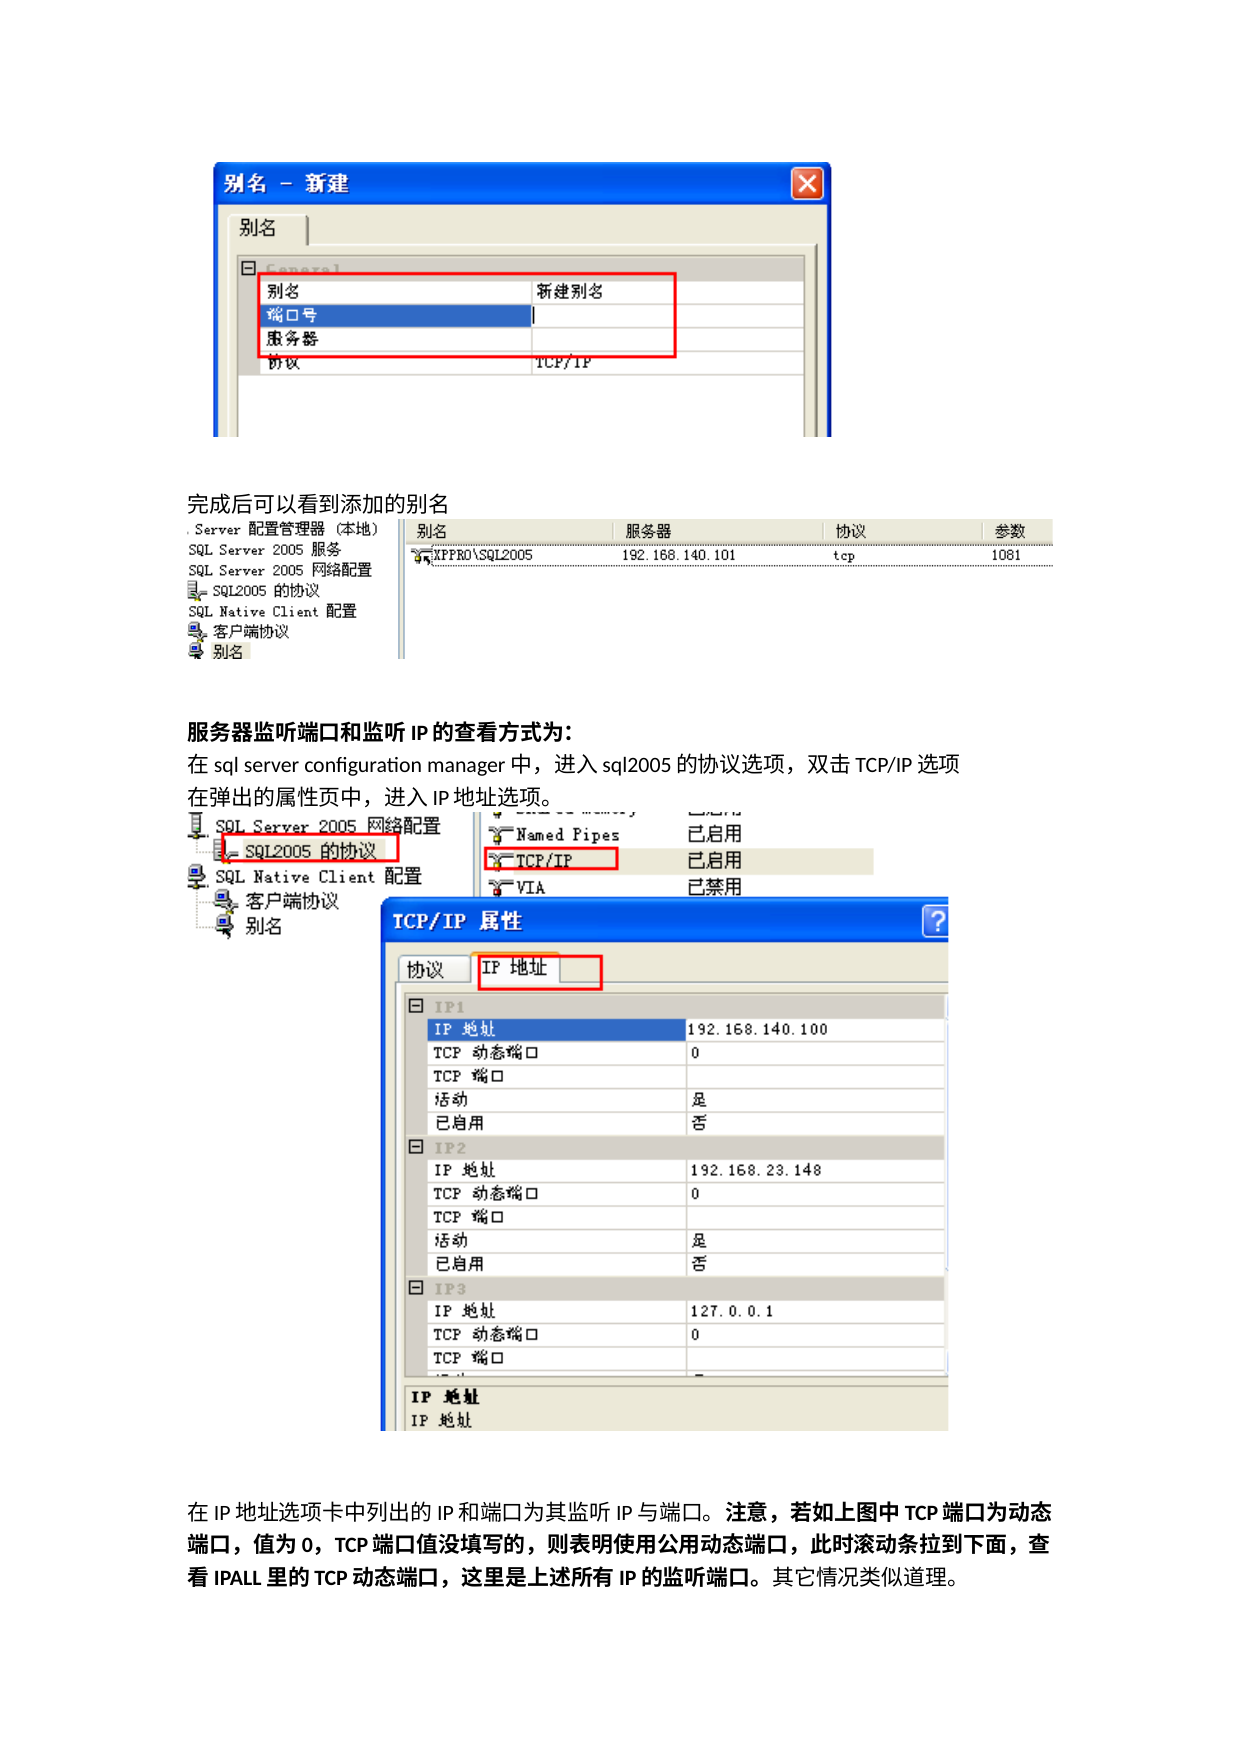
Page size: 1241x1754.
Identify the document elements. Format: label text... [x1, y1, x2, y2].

text 完成后可以看到添加的别名 [187, 487, 1053, 519]
picture [187, 162, 832, 437]
text 在弹出的属性页中，进入IP地址选项。 [187, 779, 1053, 812]
text 在sql server configuration manager中，进入sql2005的协议选项，双击TCP/IP选项 [187, 747, 1053, 779]
text 服务器监听端口和监听IP的查看方式为： [187, 714, 1053, 747]
picture [187, 812, 949, 1431]
picture [187, 519, 1053, 659]
text 在IP地址选项卡中列出的IP和端口为其监听IP与端口。注意，若如上图中TCP端口为动态端口，值为0，TCP端口值没填写的，则表明使用公用动态端口，此时滚动条拉到下面，查看IPALL里的TCP动态端口，这里是上述所有IP的监听端口。其它情况类似道理。 [187, 1494, 1053, 1592]
